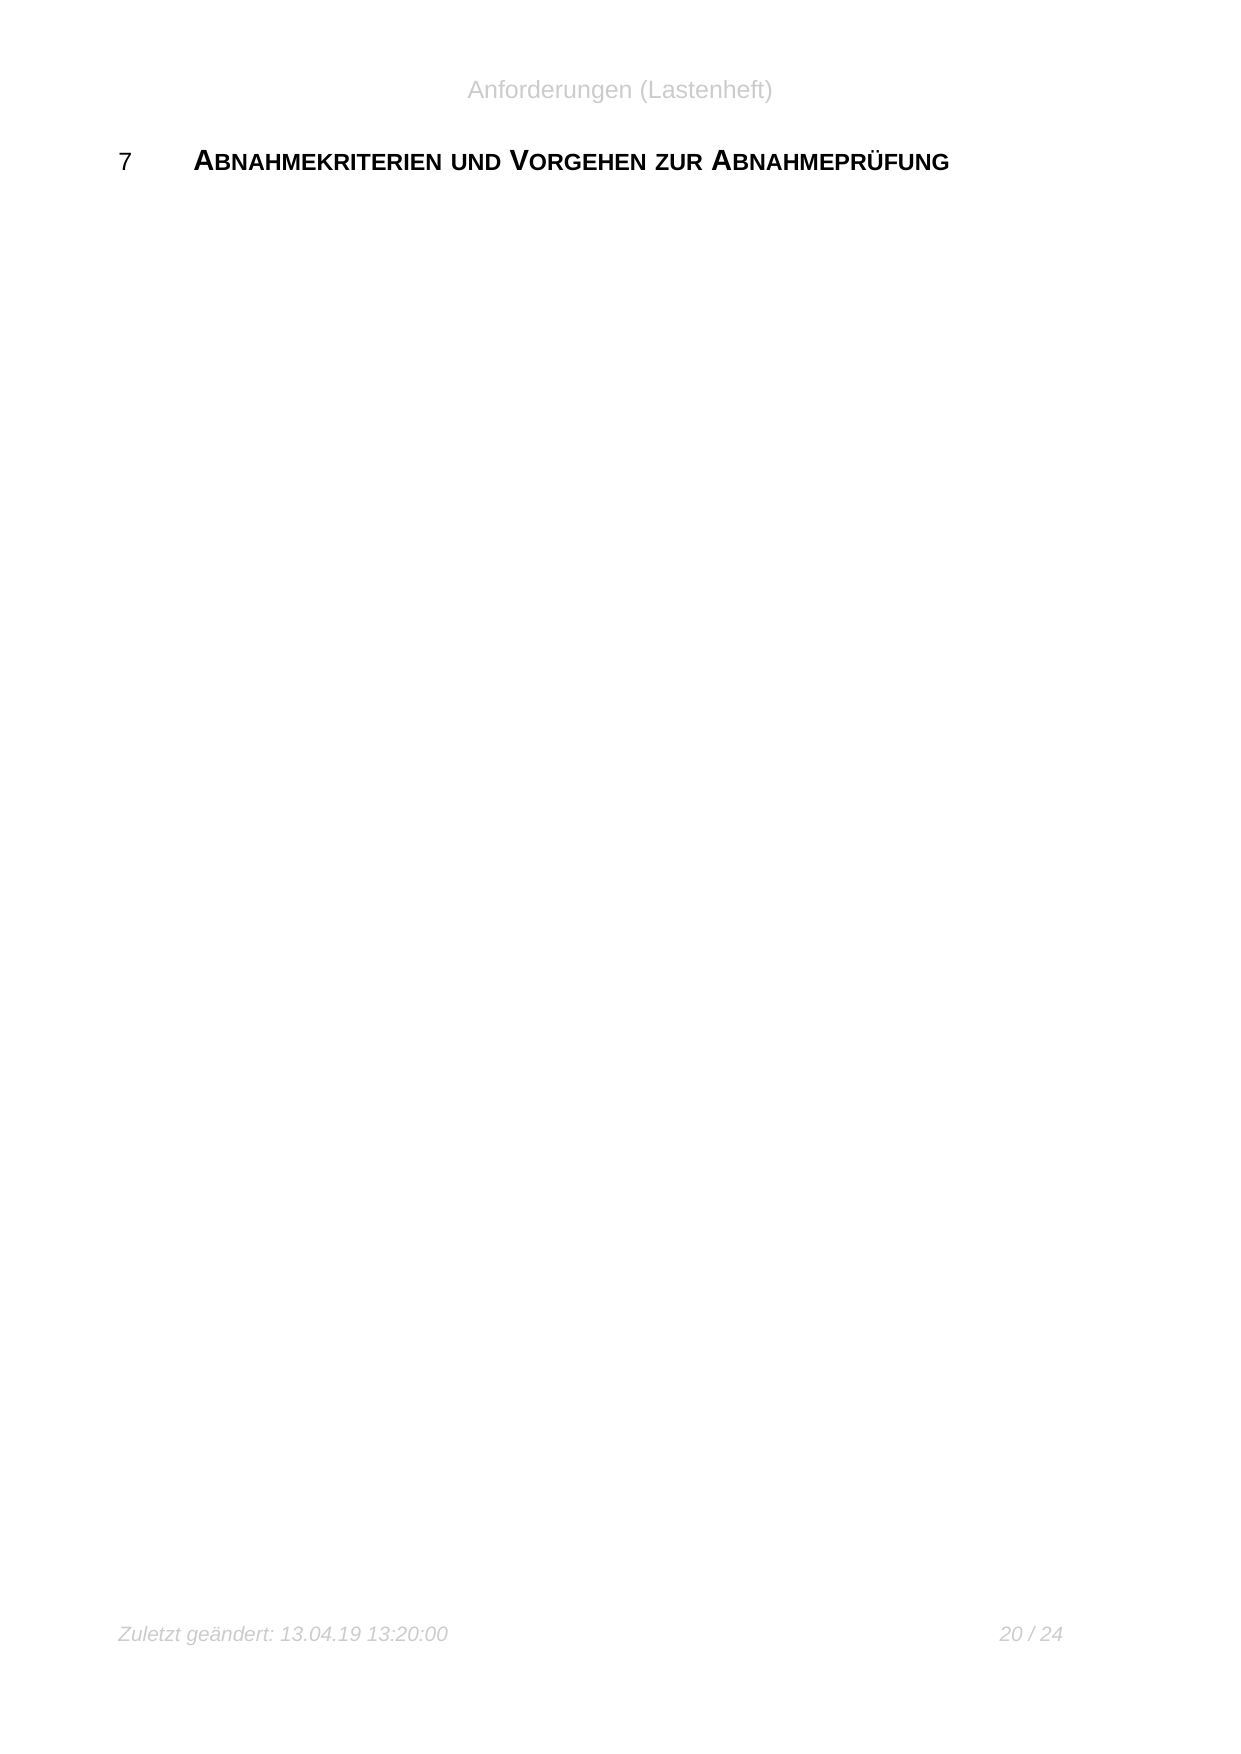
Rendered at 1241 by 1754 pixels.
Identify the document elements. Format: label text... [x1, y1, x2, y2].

list Abnahmekriterien und Vorgehen zur Abnahmeprüfung [118, 143, 1122, 177]
